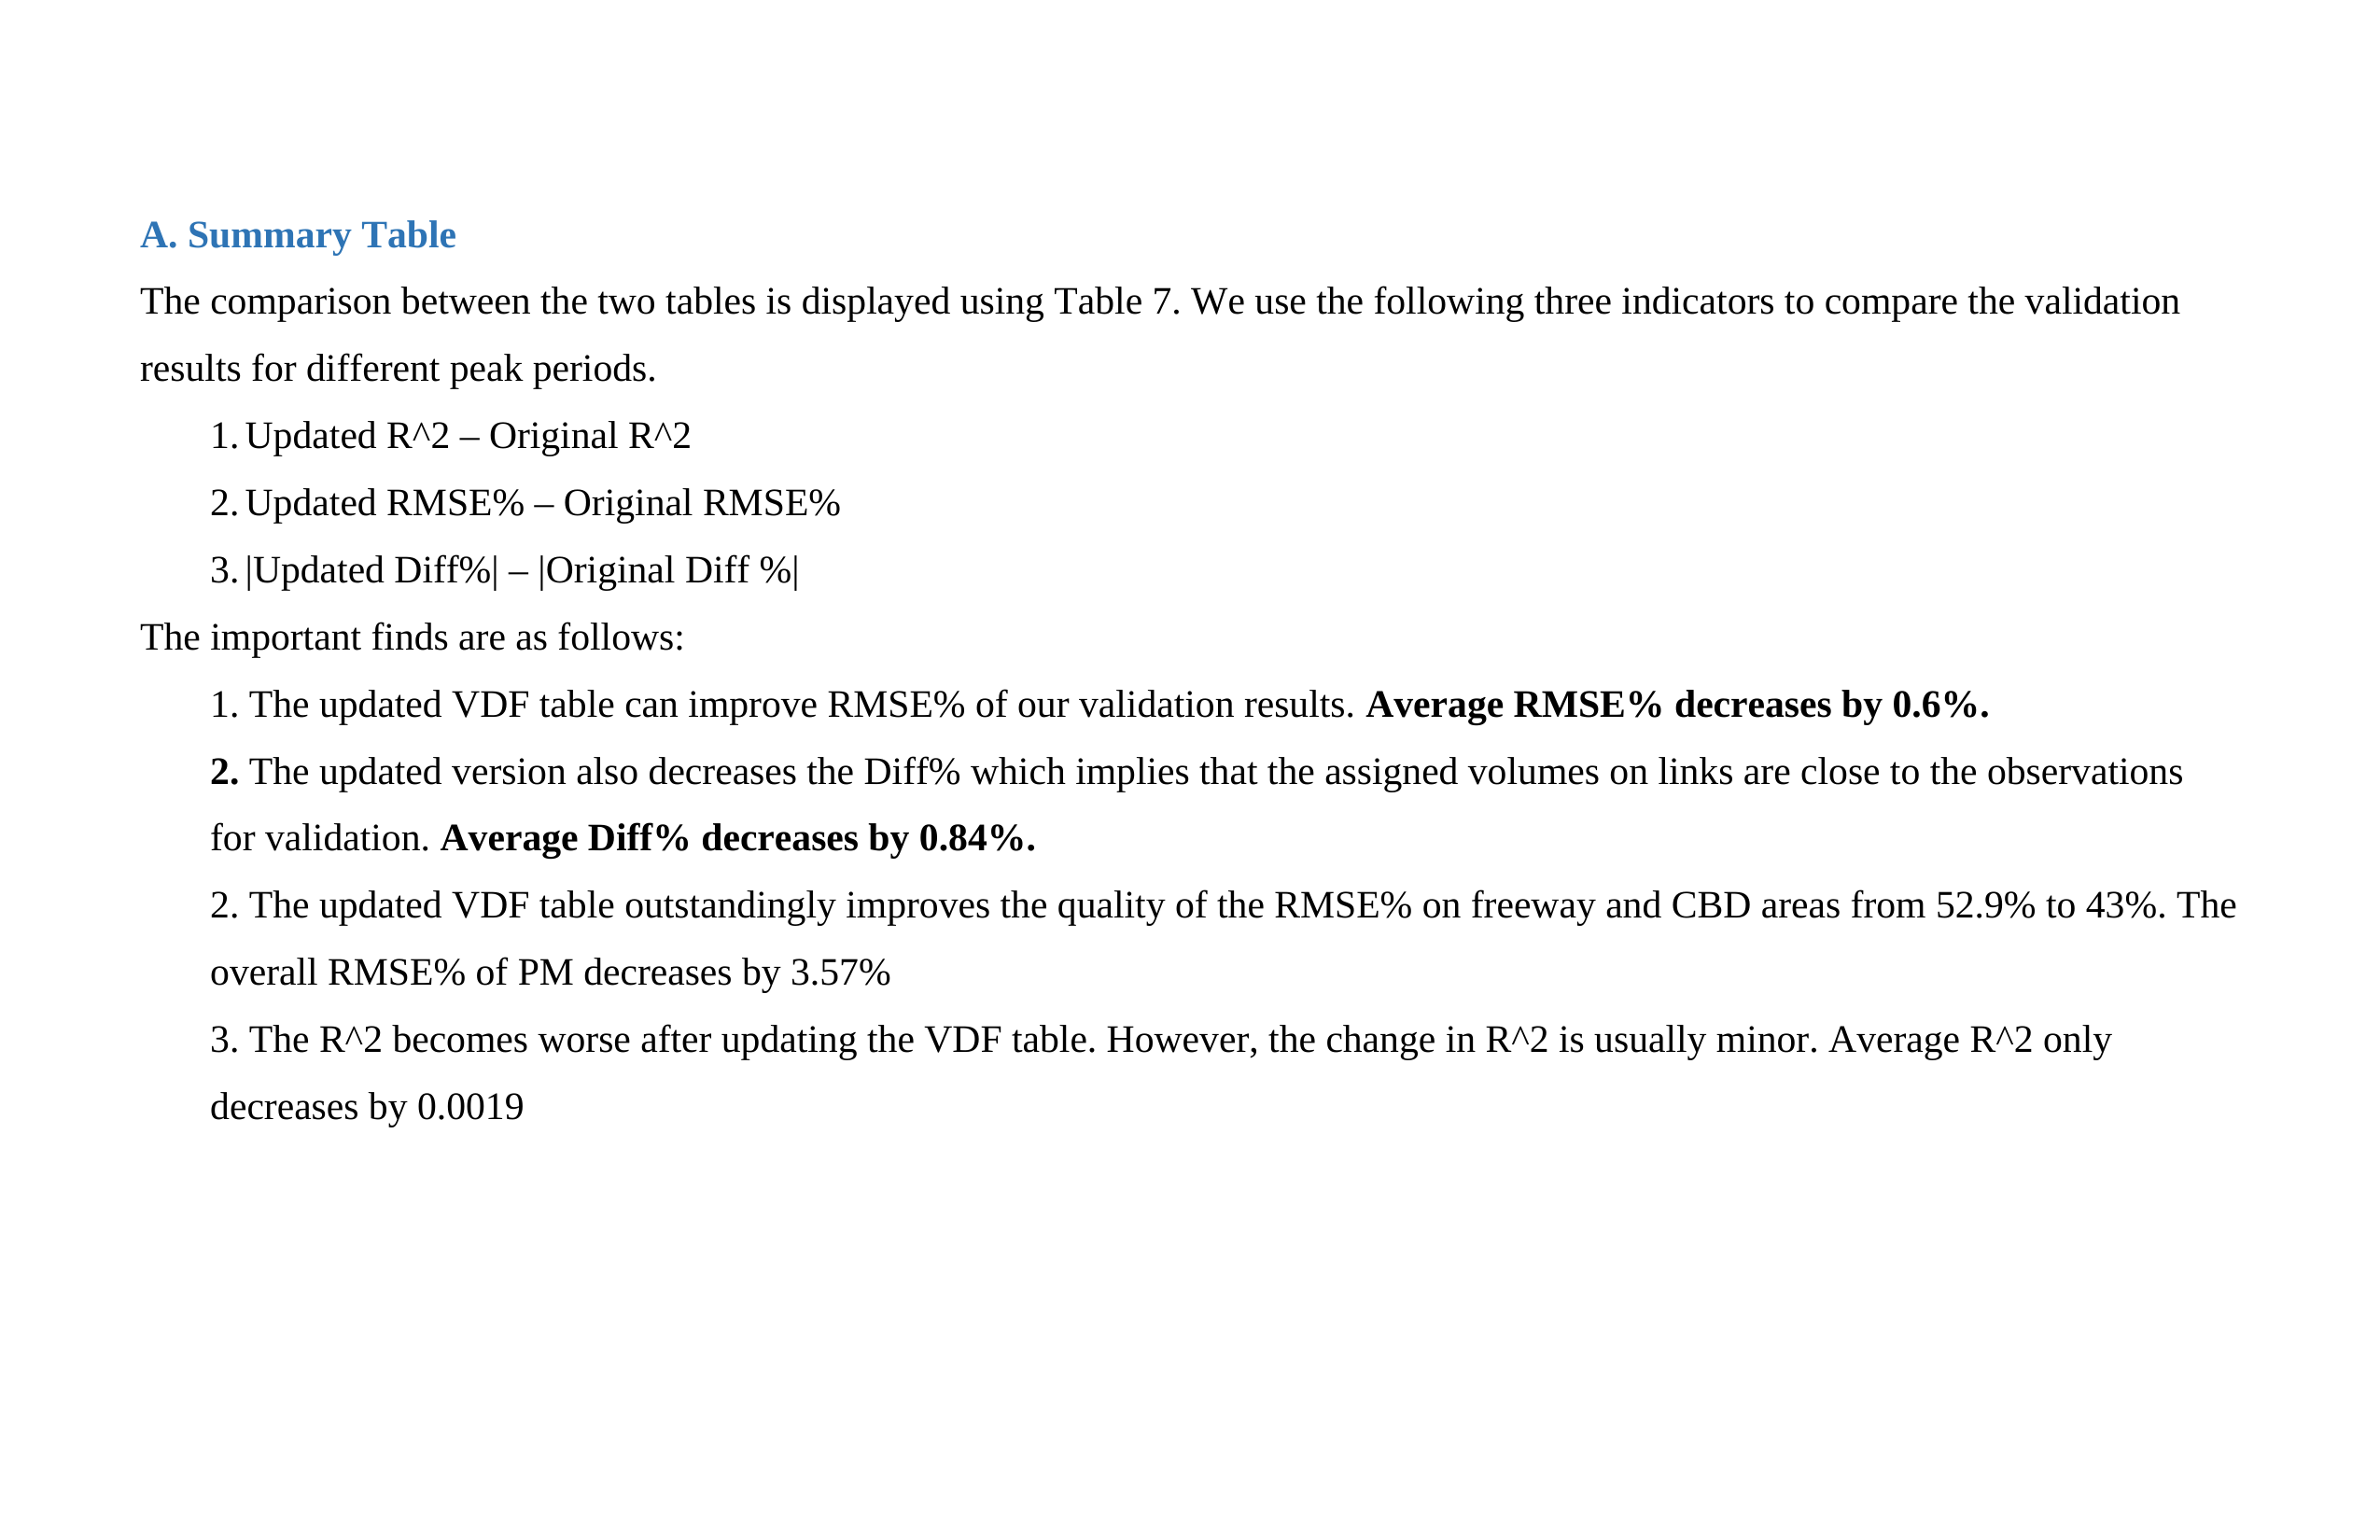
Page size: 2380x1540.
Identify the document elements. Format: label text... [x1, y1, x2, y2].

list |Updated Diff%| – |Original Diff %| [210, 546, 2240, 591]
text The important finds are as follows: [140, 613, 2240, 658]
text 1. The updated VDF table can improve RMSE% of our validation results. Average RMSE% decreases by 0.6%. [210, 680, 2240, 725]
list Updated RMSE% – Original RMSE% [210, 479, 2240, 524]
list Updated R^2 – Original R^2 [210, 413, 2240, 456]
text 2. The updated version also decreases the Diff% which implies that the assigned volumes on links are close to the observations for validation. Average Diff% decreases by 0.84%. [210, 748, 2240, 860]
subtitle A. Summary Table [140, 211, 2240, 256]
text 3. The R^2 becomes worse after updating the VDF table. However, the change in R^2 is usually minor. Average R^2 only decreases by 0.0019 [210, 1015, 2240, 1127]
text 2. The updated VDF table outstandingly improves the quality of the RMSE% on freeway and CBD areas from 52.9% to 43%. The overall RMSE% of PM decreases by 3.57% [210, 882, 2240, 993]
text The comparison between the two tables is displayed using Table 7. We use the following three indicators to compare the validation results for different peak periods. [140, 278, 2240, 390]
